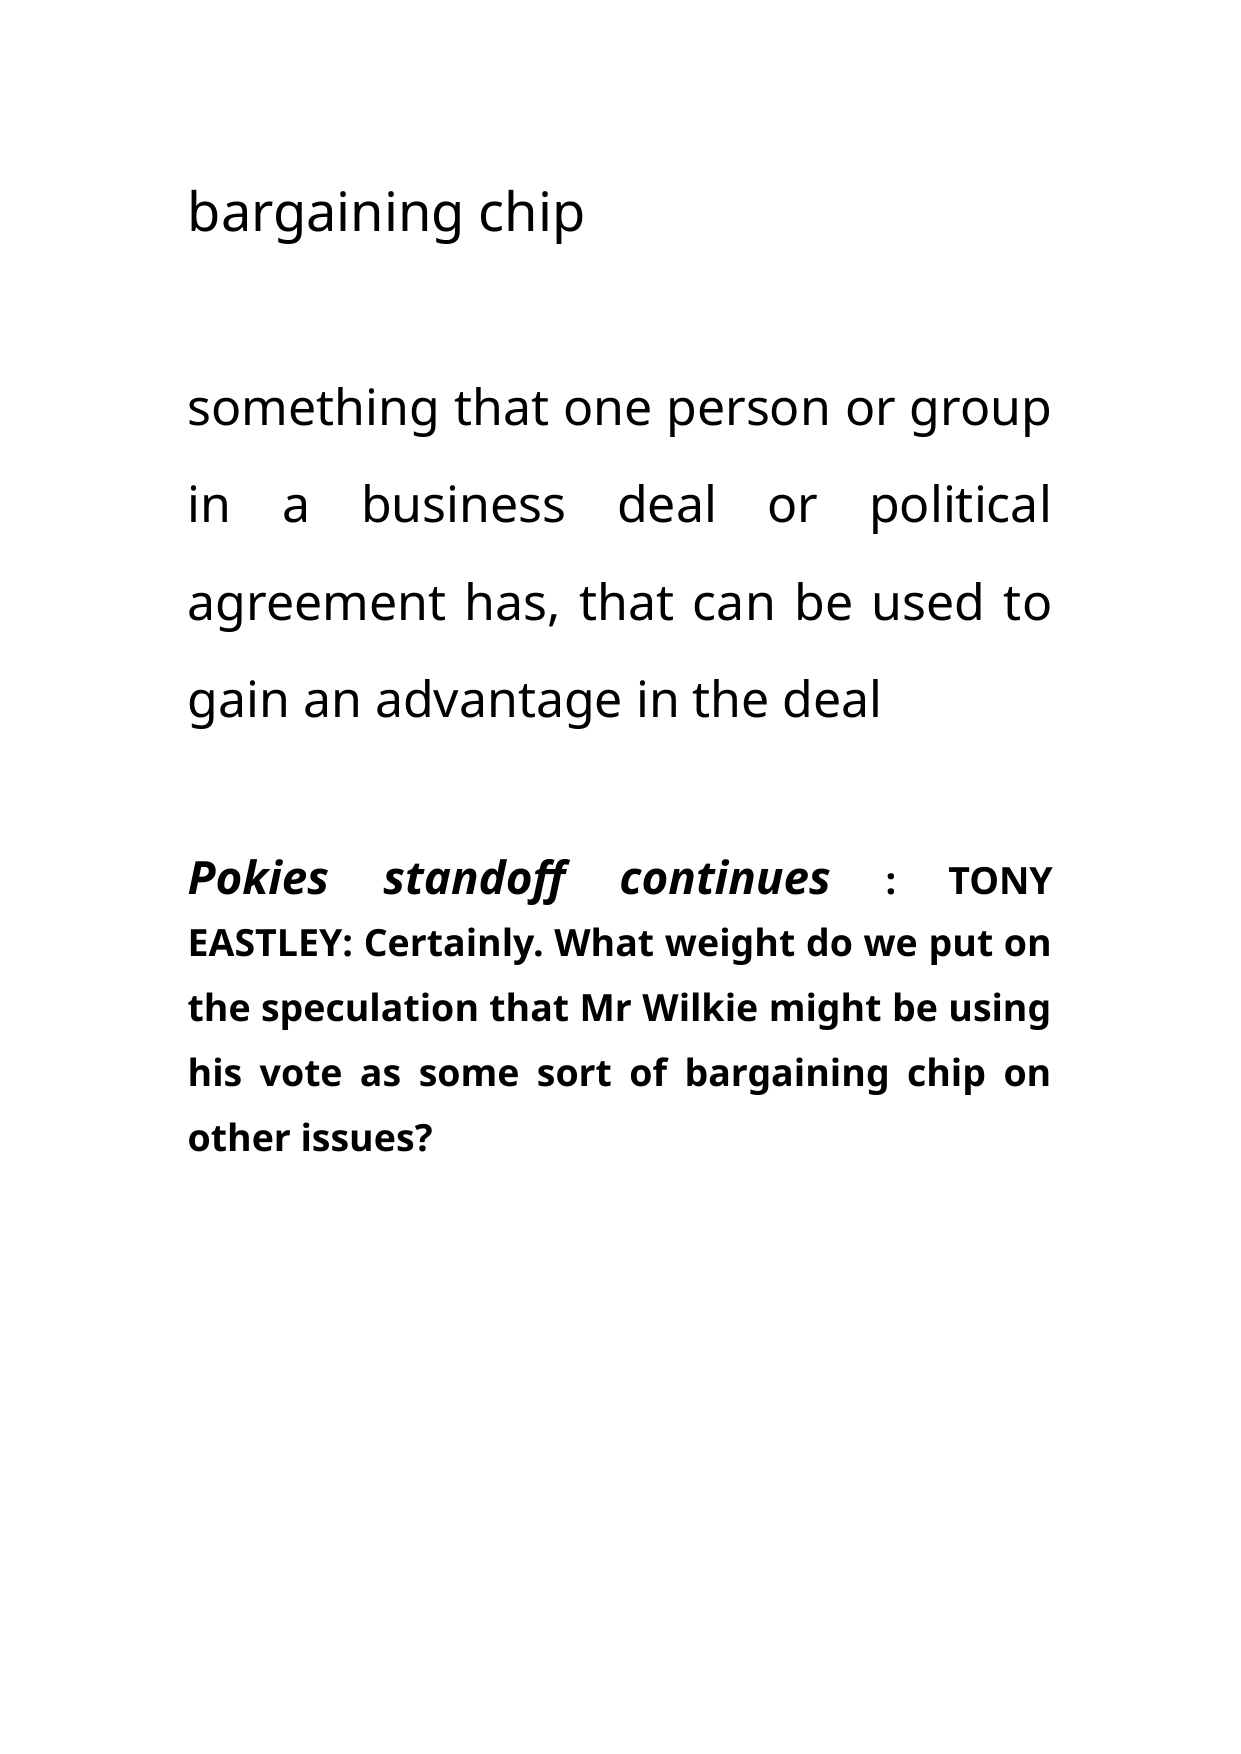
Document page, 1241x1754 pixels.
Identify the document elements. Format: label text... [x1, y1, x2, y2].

text Pokies standoff continues : TONY EASTLEY: Certainly. What weight do we put on the speculation that Mr Wilkie might be using his vote as some sort of bargaining chip on other issues? [187, 844, 1053, 1169]
text bargaining chip [187, 162, 1053, 259]
text something that one person or group in a business deal or political agreement has, that can be used to gain an advantage in the deal [187, 357, 1053, 747]
